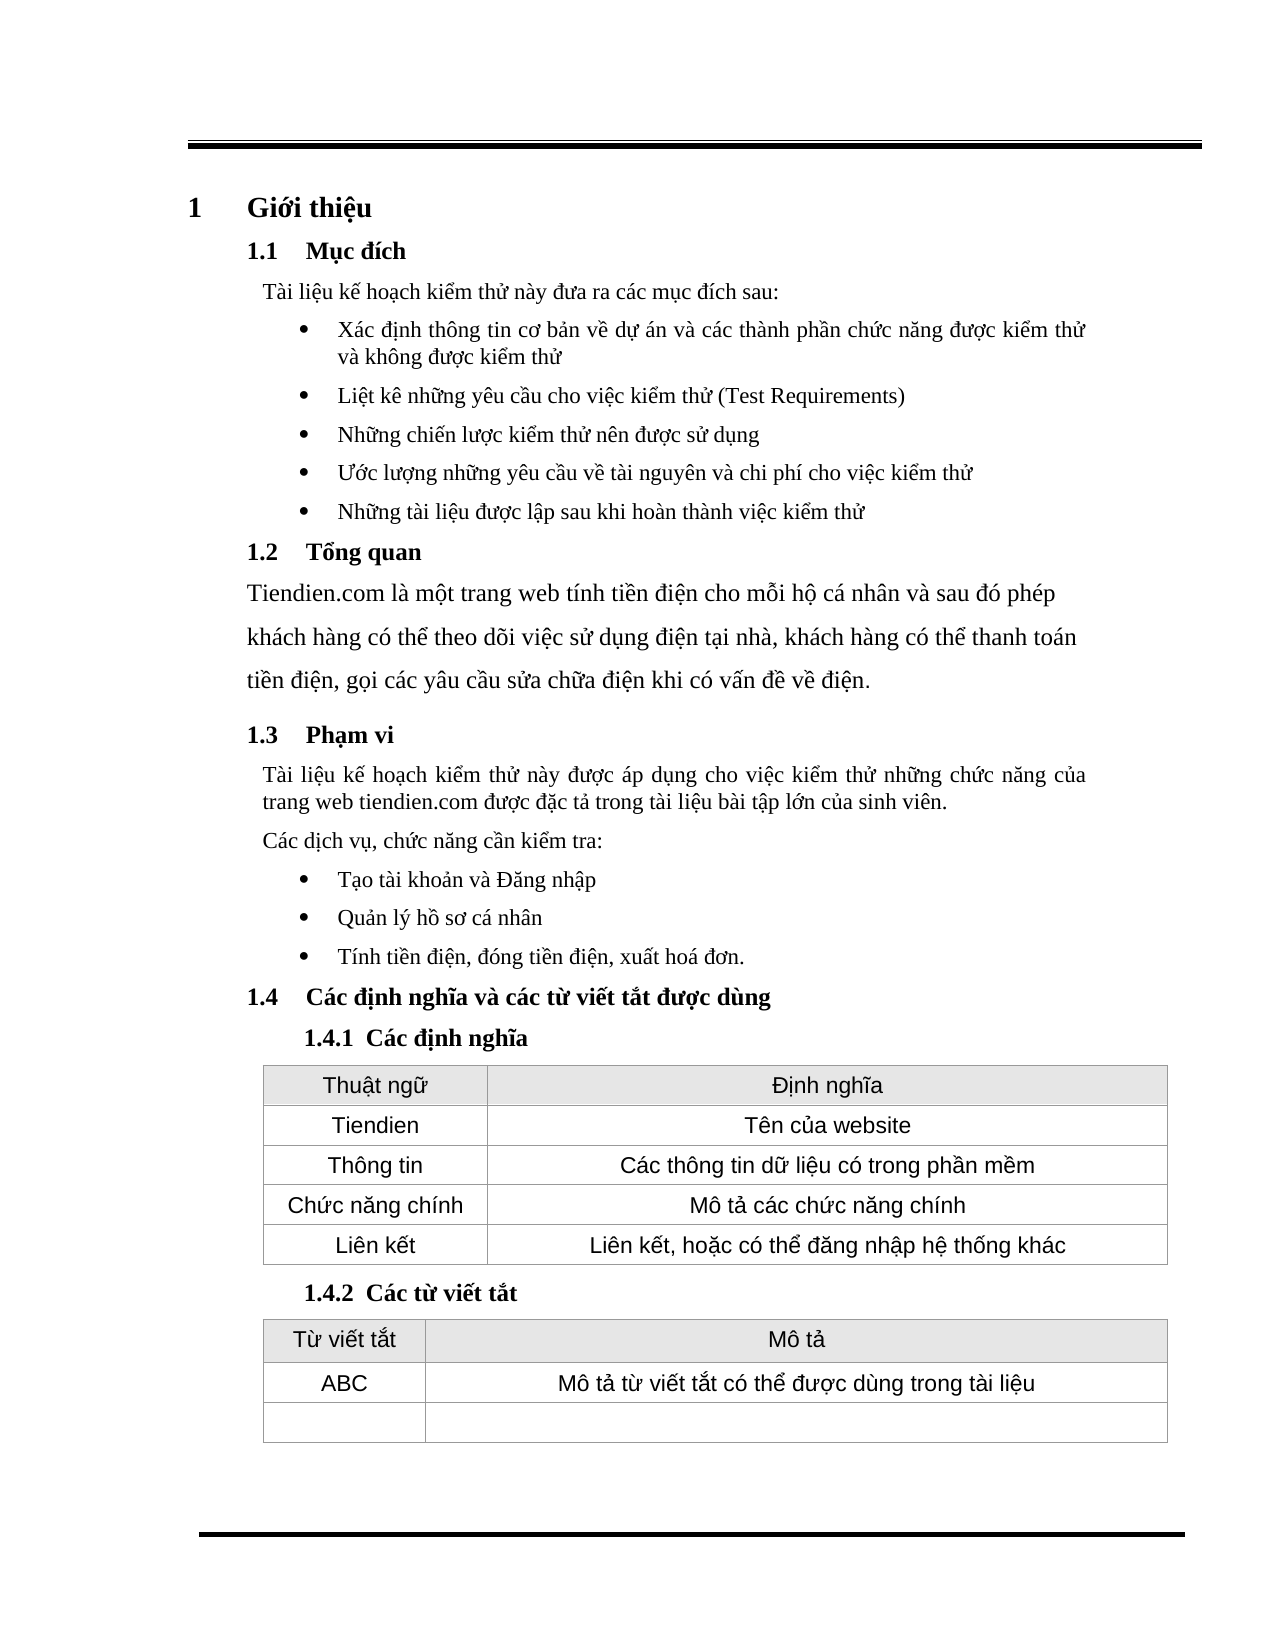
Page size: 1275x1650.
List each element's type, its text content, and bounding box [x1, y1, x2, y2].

table_cell [264, 1403, 425, 1442]
subtitle Những chiến lược kiểm thử nên được sử dụng [300, 421, 1087, 447]
text Tiendien.com là một trang web tính tiền điện cho mỗi hộ cá nhân và sau đó phép khách hàng có thể theo dõi việc sử dụng điện tại nhà, khách hàng có thể thanh toán tiền điện, gọi các yâu cầu sửa chữa điện khi có vấn đề về điện. [247, 578, 1087, 693]
table_header Định nghĩa [488, 1066, 1167, 1104]
subtitle Các từ viết tắt [304, 1278, 1087, 1306]
subtitle Tổng quan [247, 537, 1087, 566]
subtitle Phạm vi [247, 720, 1087, 749]
subtitle Các định nghĩa và các từ viết tắt được dùng [247, 982, 1087, 1011]
subtitle Giới thiệu [187, 190, 1087, 224]
subtitle Liệt kê những yêu cầu cho việc kiểm thử (Test Requirements) [300, 382, 1087, 408]
table_cell Tiendien [264, 1106, 487, 1144]
table_header Thuật ngữ [264, 1066, 487, 1104]
subtitle Tài liệu kế hoạch kiểm thử này được áp dụng cho việc kiểm thử những chức năng của trang web tiendien.com được đặc tả trong tài liệu bài tập lớn của sinh viên. [262, 762, 1087, 814]
table_cell Chức năng chính [264, 1185, 487, 1224]
table_cell Mô tả các chức năng chính [488, 1185, 1167, 1224]
table_cell Tên của website [488, 1106, 1167, 1144]
subtitle Những tài liệu được lập sau khi hoàn thành việc kiểm thử [300, 498, 1087, 525]
table_cell [426, 1403, 1167, 1442]
table_header Mô tả [426, 1320, 1167, 1362]
subtitle Tính tiền điện, đóng tiền điện, xuất hoá đơn. [300, 943, 1087, 970]
subtitle Các định nghĩa [304, 1023, 1087, 1052]
table_cell ABC [264, 1363, 425, 1402]
subtitle Tạo tài khoản và Đăng nhập [300, 866, 1087, 892]
table_cell Liên kết, hoặc có thể đăng nhập hệ thống khác [488, 1225, 1167, 1264]
table_cell Liên kết [264, 1225, 487, 1264]
subtitle Xác định thông tin cơ bản về dự án và các thành phần chức năng được kiểm thử và không được kiểm thử [300, 317, 1087, 369]
table_cell Thông tin [264, 1146, 487, 1184]
subtitle Ước lượng những yêu cầu về tài nguyên và chi phí cho việc kiểm thử [300, 459, 1087, 486]
subtitle Các dịch vụ, chức năng cần kiểm tra: [262, 827, 1087, 853]
subtitle Quản lý hồ sơ cá nhân [300, 904, 1087, 931]
table_cell Mô tả từ viết tắt có thể được dùng trong tài liệu [426, 1363, 1167, 1402]
table_cell Các thông tin dữ liệu có trong phần mềm [488, 1146, 1167, 1184]
subtitle Mục đích [247, 236, 1087, 265]
subtitle Tài liệu kế hoạch kiểm thử này đưa ra các mục đích sau: [262, 278, 1087, 304]
table_header Từ viết tắt [264, 1320, 425, 1362]
